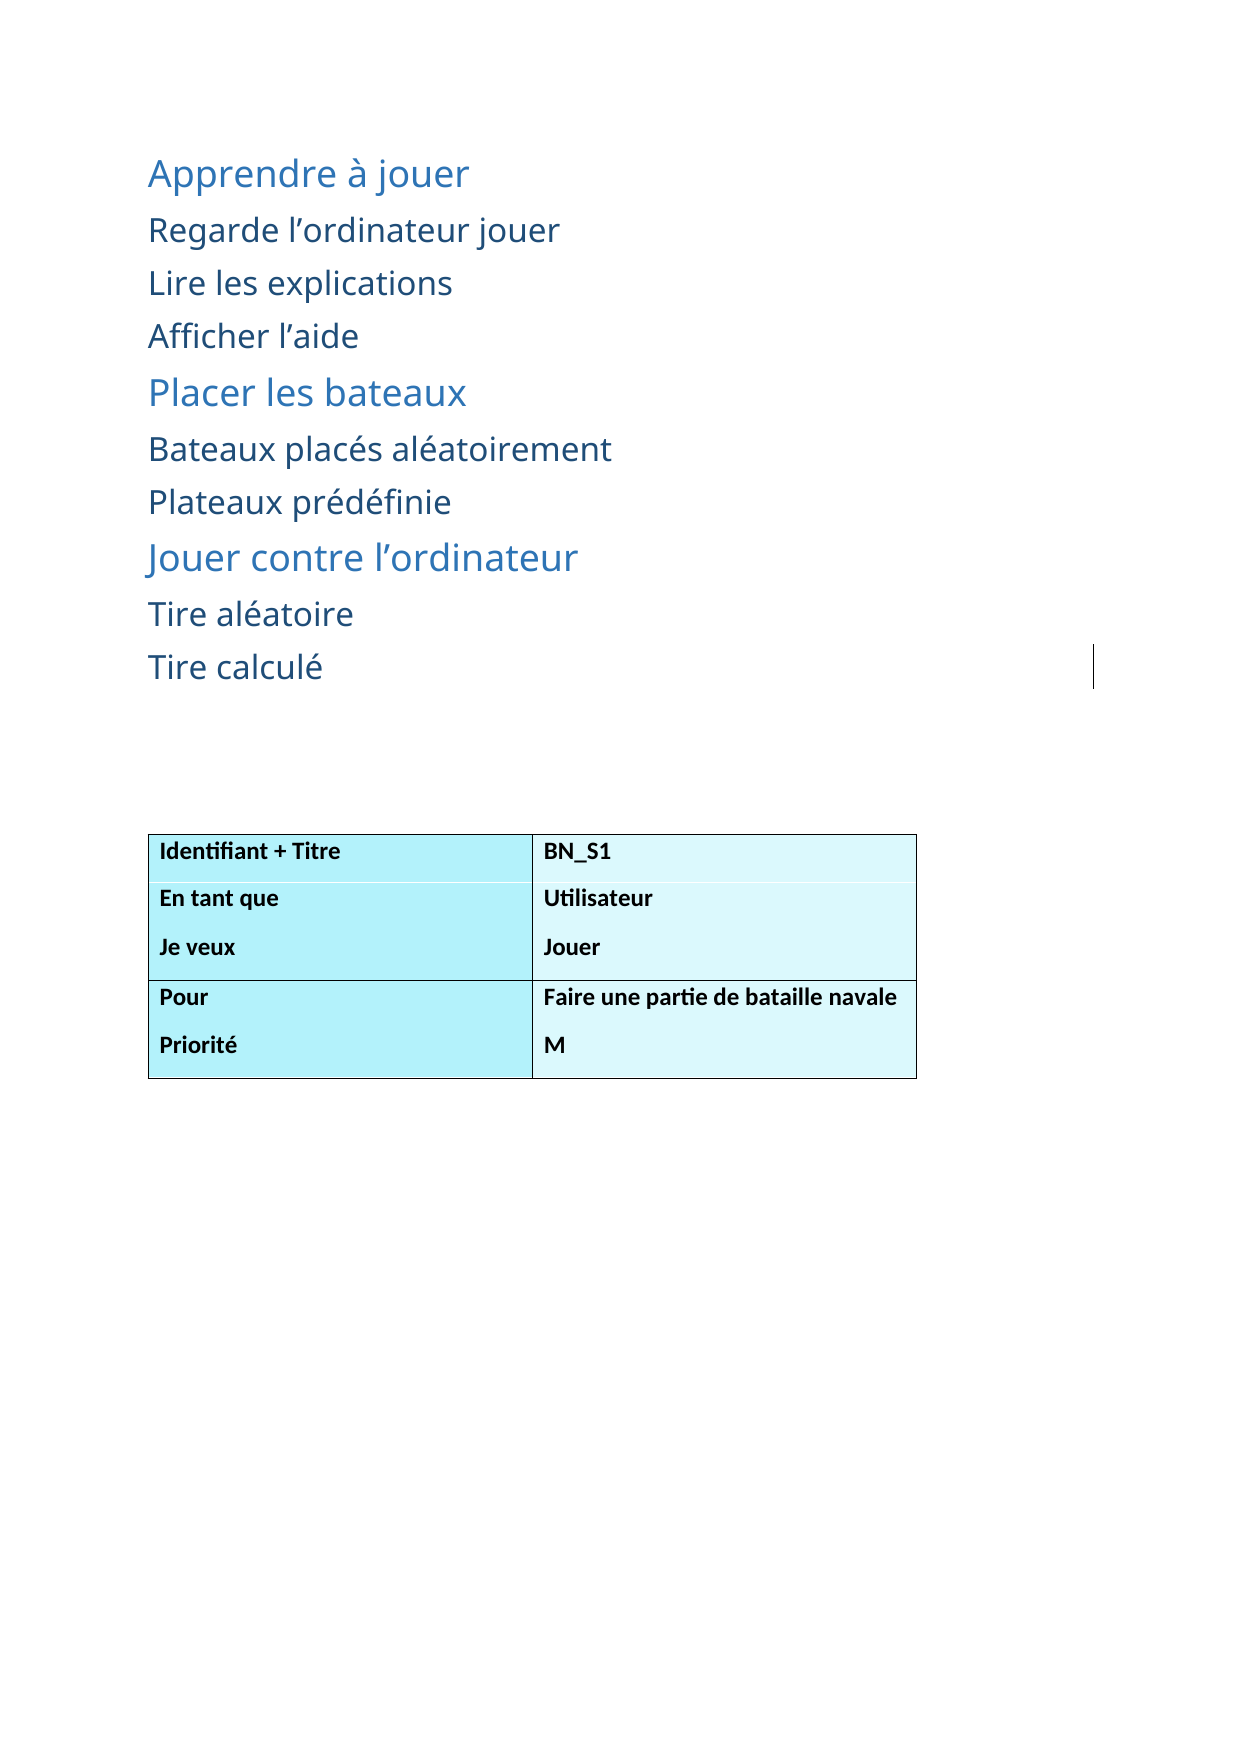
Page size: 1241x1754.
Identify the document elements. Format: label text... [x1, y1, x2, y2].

table_cell Utilisateur [533, 883, 916, 931]
subtitle Regarde l’ordinateur jouer [148, 207, 1093, 252]
table_header Identifiant + Titre [149, 835, 532, 882]
table_cell Priorité [149, 1029, 532, 1077]
table_cell M [533, 1029, 916, 1077]
subtitle Afficher l’aide [148, 313, 1093, 358]
table_cell Faire une partie de bataille navale [533, 981, 916, 1029]
subtitle Lire les explications [148, 260, 1093, 305]
subtitle Tire calculé [148, 644, 1093, 689]
subtitle Bateaux placés aléatoirement [148, 426, 1093, 471]
table_cell En tant que [149, 883, 532, 931]
table_cell Pour [149, 981, 532, 1029]
table_cell Je veux [149, 931, 532, 980]
subtitle Tire aléatoire [148, 591, 1093, 636]
subtitle Jouer contre l’ordinateur [148, 532, 1093, 583]
subtitle Apprendre à jouer [148, 148, 1093, 199]
table_header BN_S1 [533, 835, 916, 882]
subtitle Placer les bateaux [148, 366, 1093, 417]
subtitle Plateaux prédéfinie [148, 479, 1093, 524]
table_cell Jouer [533, 931, 916, 980]
